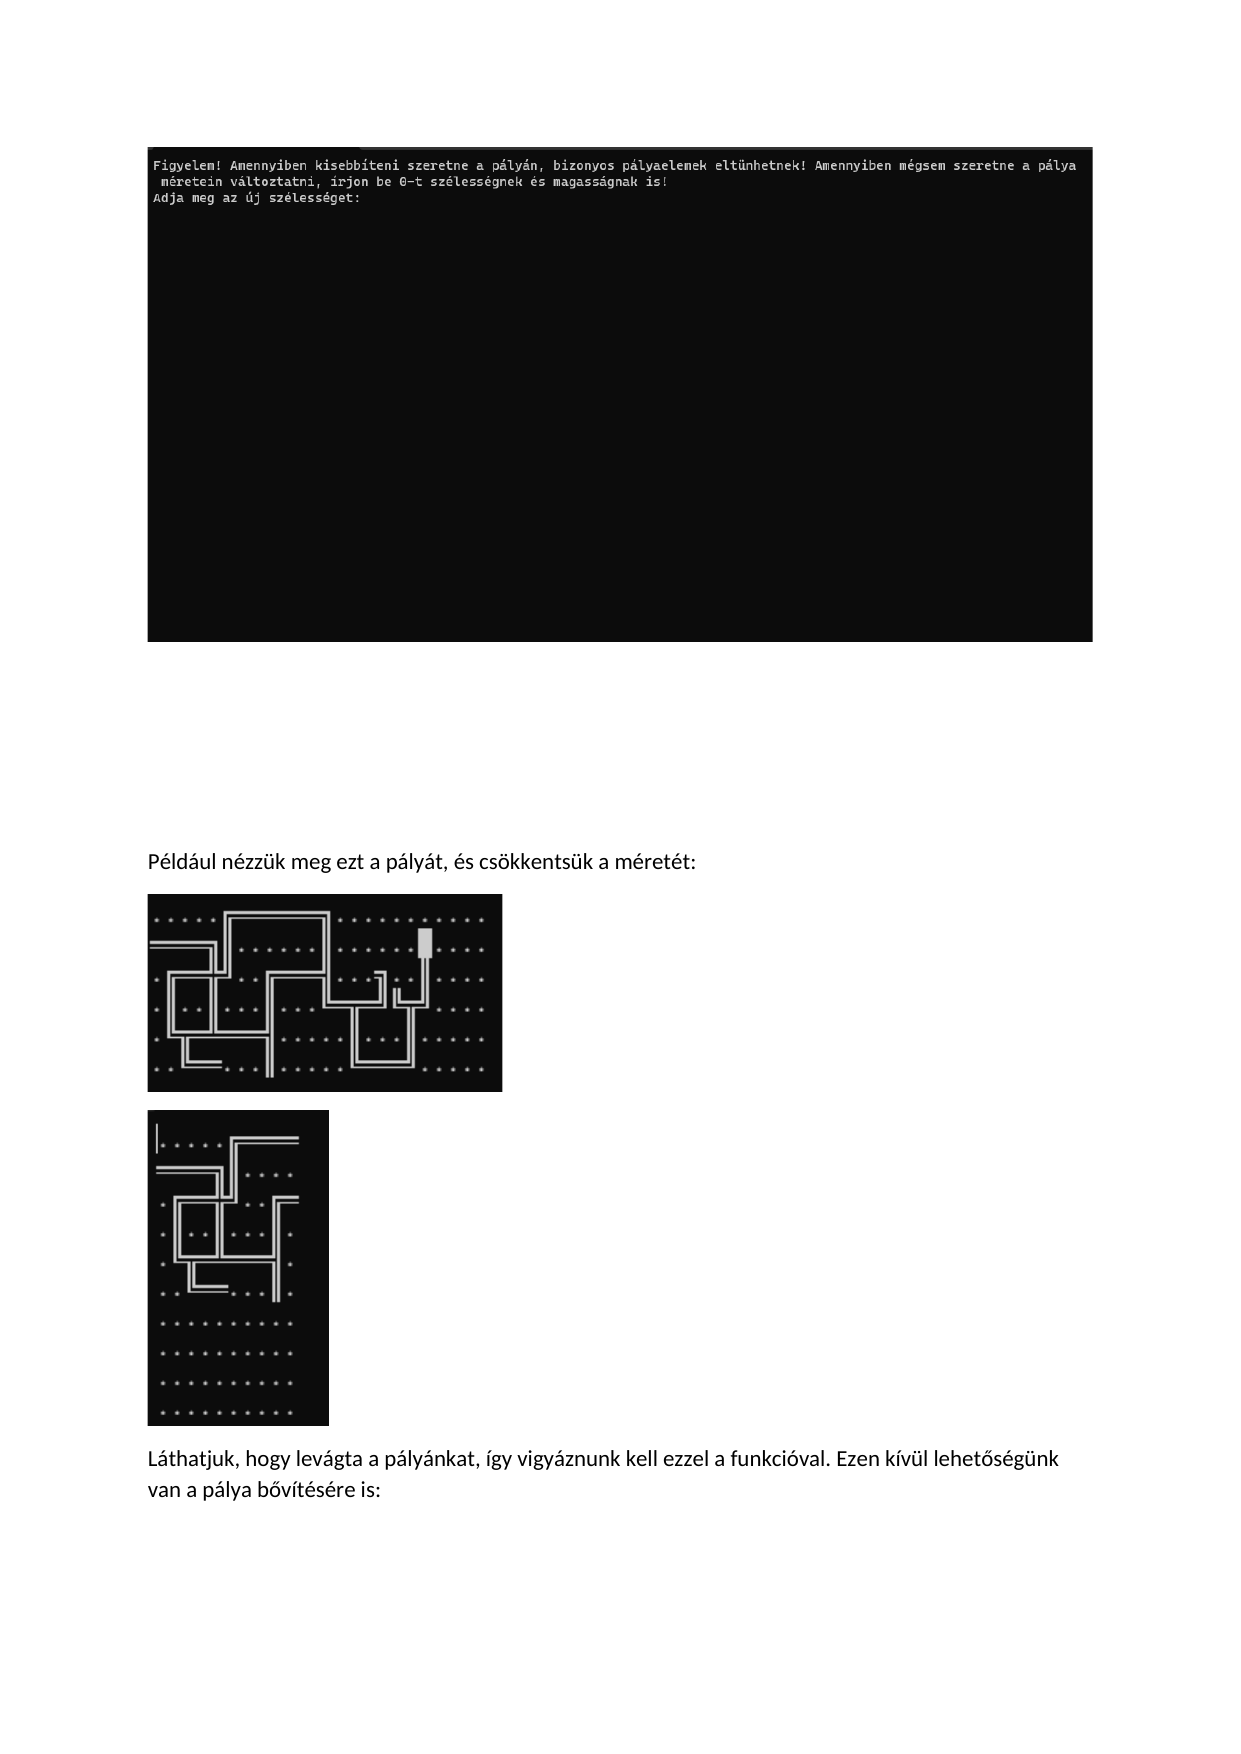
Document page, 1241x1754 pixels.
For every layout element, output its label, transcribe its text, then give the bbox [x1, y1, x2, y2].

text Láthatjuk, hogy levágta a pályánkat, így vigyáznunk kell ezzel a funkcióval. Ezen kívül lehetőségünk van a pálya bővítésére is: [148, 1444, 1093, 1503]
picture [147, 147, 1093, 642]
text Például nézzük meg ezt a pályát, és csökkentsük a méretét: [148, 847, 1093, 876]
picture [147, 1110, 329, 1426]
picture [147, 894, 503, 1092]
